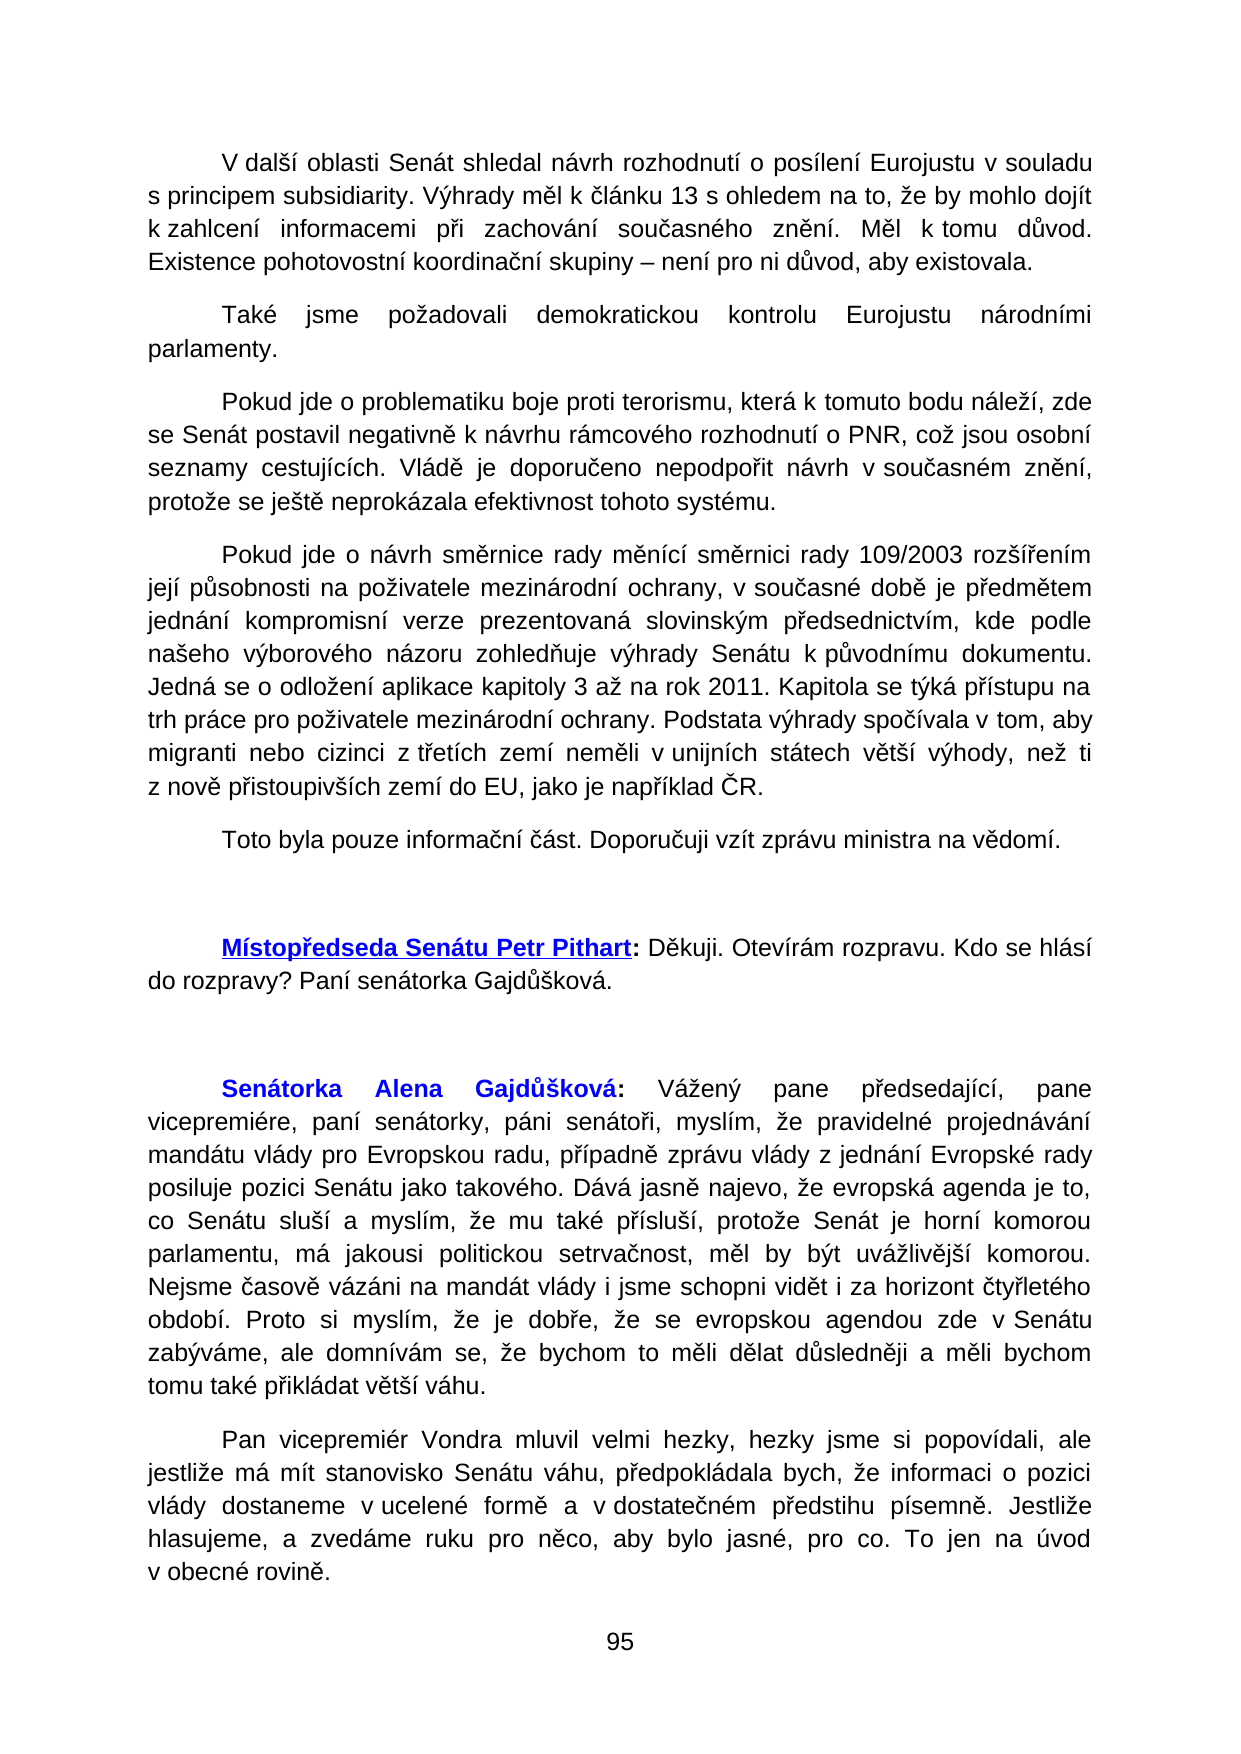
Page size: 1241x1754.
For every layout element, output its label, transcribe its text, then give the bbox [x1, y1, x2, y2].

text Také jsme požadovali demokratickou kontrolu Eurojustu národními parlamenty. [148, 301, 1093, 362]
text Místopředseda Senátu Petr Pithart: Děkuji. Otevírám rozpravu. Kdo se hlásí do rozpravy? Paní senátorka Gajdůšková. [148, 933, 1093, 995]
text V další oblasti Senát shledal návrh rozhodnutí o posílení Eurojustu v souladu s principem subsidiarity. Výhrady měl k článku 13 s ohledem na to, že by mohlo dojít k zahlcení informacemi při zachování současného znění. Měl k tomu důvod. Existence pohotovostní koordinační skupiny – není pro ni důvod, aby existovala. [148, 148, 1093, 275]
text Pokud jde o problematiku boje proti terorismu, která k tomuto bodu náleží, zde se Senát postavil negativně k návrhu rámcového rozhodnutí o PNR, což jsou osobní seznamy cestujících. Vládě je doporučeno nepodpořit návrh v současném znění, protože se ještě neprokázala efektivnost tohoto systému. [148, 387, 1093, 515]
text Pan vicepremiér Vondra mluvil velmi hezky, hezky jsme si popovídali, ale jestliže má mít stanovisko Senátu váhu, předpokládala bych, že informaci o pozici vlády dostaneme v ucelené formě a v dostatečném předstihu písemně. Jestliže hlasujeme, a zvedáme ruku pro něco, aby bylo jasné, pro co. To jen na úvod v obecné rovině. [148, 1425, 1093, 1586]
text Toto byla pouze informační část. Doporučuji vzít zprávu ministra na vědomí. [148, 825, 1093, 854]
text Pokud jde o návrh směrnice rady měnící směrnici rady 109/2003 rozšířením její působnosti na poživatele mezinárodní ochrany, v současné době je předmětem jednání kompromisní verze prezentovaná slovinským předsednictvím, kde podle našeho výborového názoru zohledňuje výhrady Senátu k původnímu dokumentu. Jedná se o odložení aplikace kapitoly 3 až na rok 2011. Kapitola se týká přístupu na trh práce pro poživatele mezinárodní ochrany. Podstata výhrady spočívala v tom, aby migranti nebo cizinci z třetích zemí neměli v unijních státech větší výhody, než ti z nově přistoupivších zemí do EU, jako je například ČR. [148, 540, 1093, 800]
text Senátorka Alena Gajdůšková: Vážený pane předsedající, pane vicepremiére, paní senátorky, páni senátoři, myslím, že pravidelné projednávání mandátu vlády pro Evropskou radu, případně zprávu vlády z jednání Evropské rady posiluje pozici Senátu jako takového. Dává jasně najevo, že evropská agenda je to, co Senátu sluší a myslím, že mu také přísluší, protože Senát je horní komorou parlamentu, má jakousi politickou setrvačnost, měl by být uvážlivější komorou. Nejsme časově vázáni na mandát vlády i jsme schopni vidět i za horizont čtyřletého období. Proto si myslím, že je dobře, že se evropskou agendou zde v Senátu zabýváme, ale domnívám se, že bychom to měli dělat důsledněji a měli bychom tomu také přikládat větší váhu. [148, 1074, 1093, 1400]
